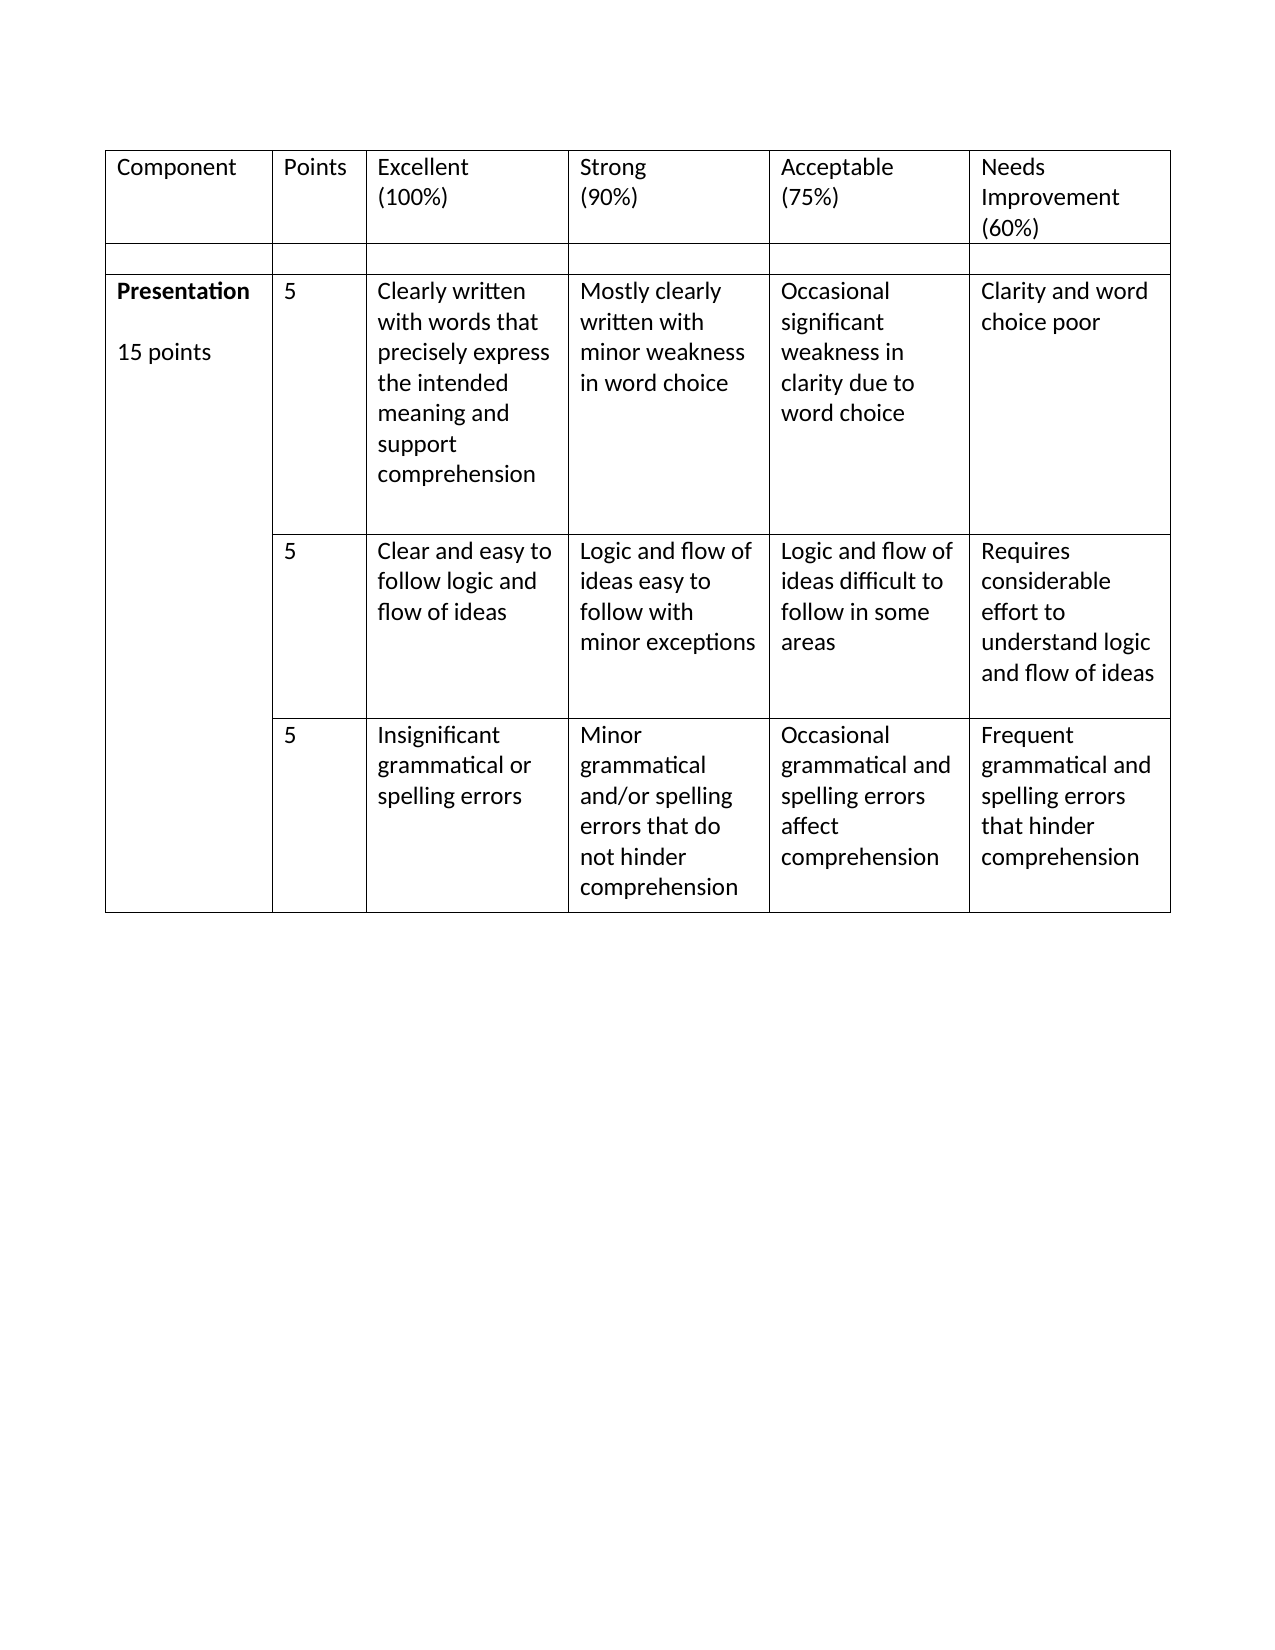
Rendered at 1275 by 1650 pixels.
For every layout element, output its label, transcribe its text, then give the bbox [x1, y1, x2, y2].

table_cell [970, 244, 1170, 274]
table_cell Frequent grammatical and spelling errors that hinder comprehension [970, 719, 1170, 912]
table_cell 5 [273, 719, 366, 912]
table_header Acceptable (75%) [770, 151, 969, 243]
table_header Strong (90%) [569, 151, 769, 243]
table_cell Clarity and word choice poor [970, 275, 1170, 534]
table_cell [106, 244, 272, 274]
table_header Points [273, 151, 366, 243]
table_cell Clearly written with words that precisely express the intended meaning and support comprehension [367, 275, 568, 534]
table_header Excellent (100%) [367, 151, 568, 243]
table_cell Clear and easy to follow logic and flow of ideas [367, 535, 568, 718]
table_cell [367, 244, 568, 274]
table_cell Mostly clearly written with minor weakness in word choice [569, 275, 769, 534]
table_cell Occasional grammatical and spelling errors affect comprehension [770, 719, 969, 912]
table_cell Requires considerable effort to understand logic and flow of ideas [970, 535, 1170, 718]
table_cell 5 [273, 275, 366, 534]
table_cell Minor grammatical and/or spelling errors that do not hinder comprehension [569, 719, 769, 912]
table_header Component [106, 151, 272, 243]
table_cell [770, 244, 969, 274]
table_cell [569, 244, 769, 274]
table_cell Presentation 15 points [106, 275, 272, 912]
table_cell Occasional significant weakness in clarity due to word choice [770, 275, 969, 534]
table_cell 5 [273, 535, 366, 718]
table_cell Logic and flow of ideas difficult to follow in some areas [770, 535, 969, 718]
table_cell [273, 244, 366, 274]
table_header Needs Improvement (60%) [970, 151, 1170, 243]
table_cell Insignificant grammatical or spelling errors [367, 719, 568, 912]
table_cell Logic and flow of ideas easy to follow with minor exceptions [569, 535, 769, 718]
